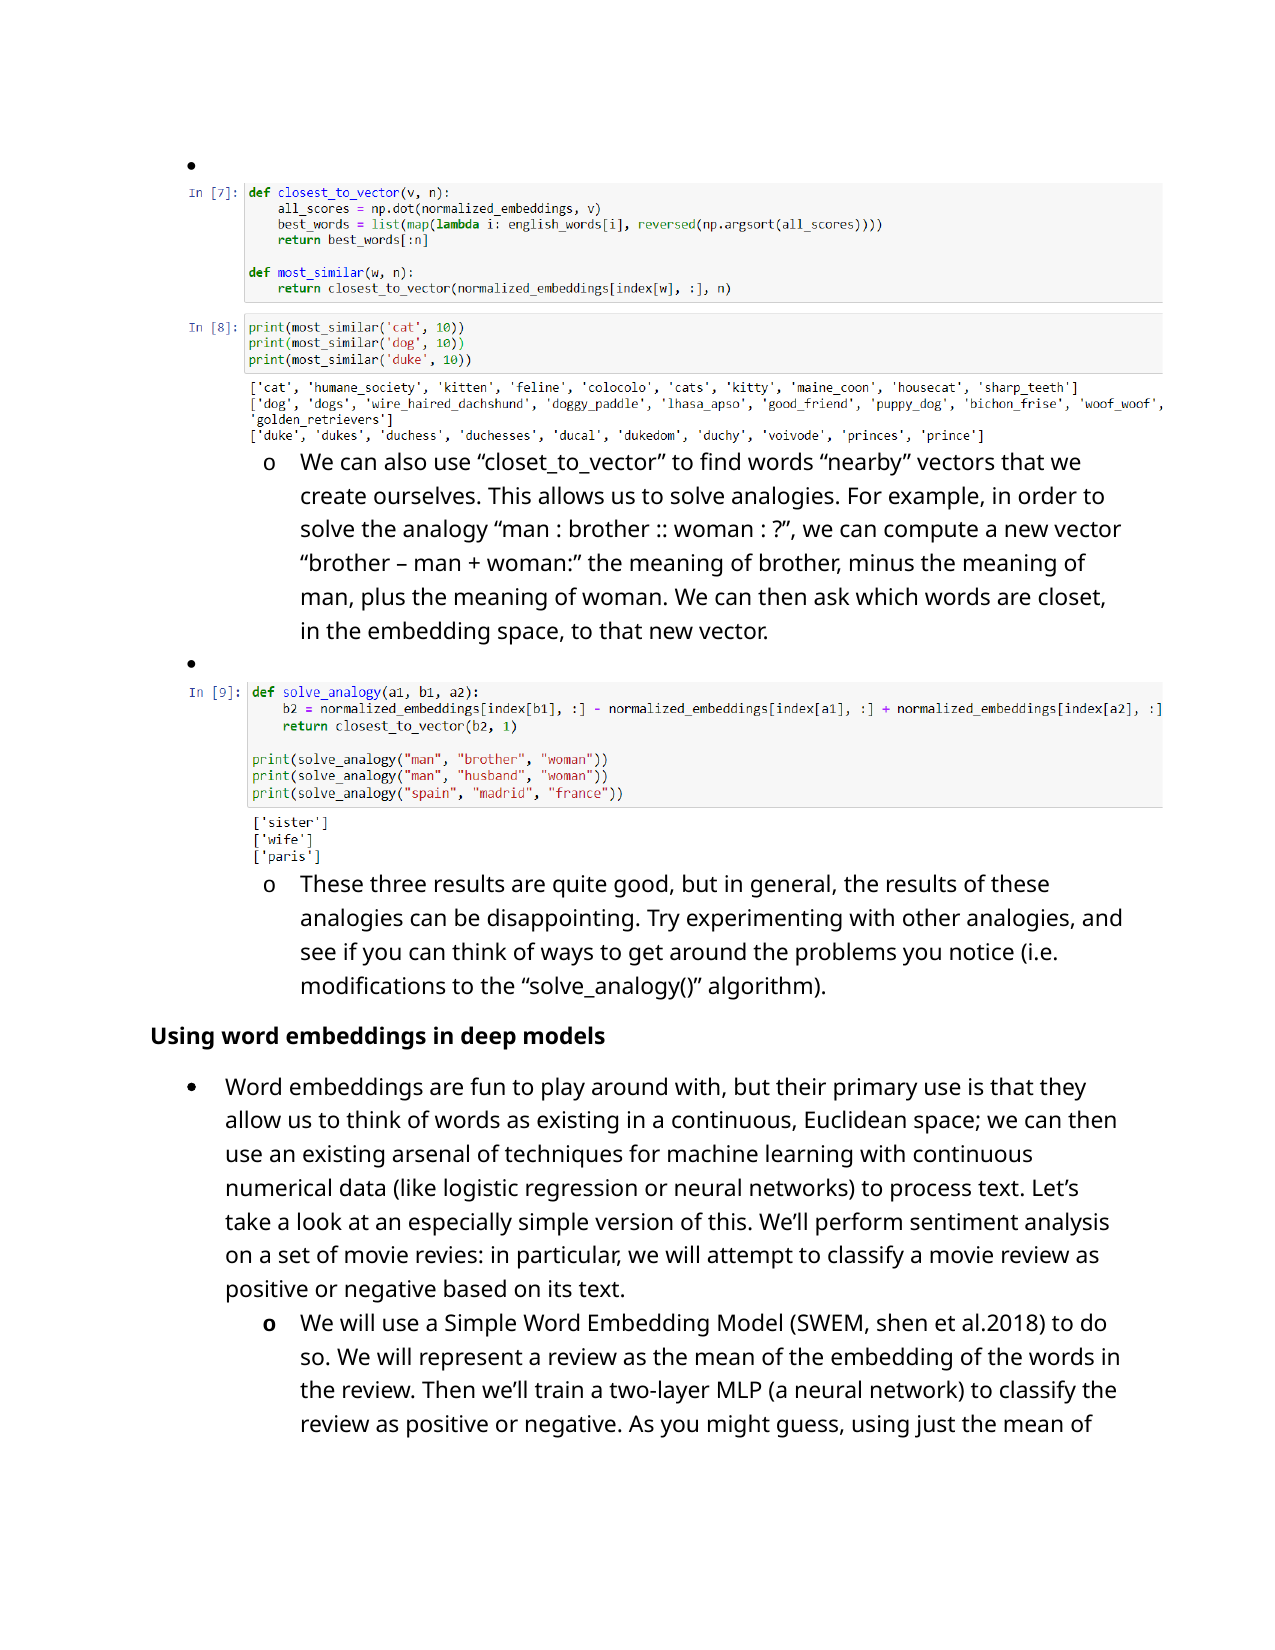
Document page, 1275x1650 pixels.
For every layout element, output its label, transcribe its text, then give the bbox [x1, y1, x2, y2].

list We can also use “closet_to_vector” to find words “nearby” vectors that we create ourselves. This allows us to solve analogies. For example, in order to solve the analogy “man : brother :: woman : ?”, we can compute a new vector “brother – man + woman:” the meaning of brother, minus the meaning of man, plus the meaning of woman. We can then ask which words are closet, in the embedding space, to that new vector. [262, 446, 1125, 646]
text Using word embeddings in deep models [150, 1020, 1125, 1051]
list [262, 1307, 1125, 1439]
list Word embeddings are fun to play around with, but their primary use is that they allow us to think of words as existing in a continuous, Euclidean space; we can then use an existing arsenal of techniques for machine learning with continuous numerical data (like logistic regression or neural networks) to process text. Let’s take a look at an especially simple version of this. We’ll perform sentiment analysis on a set of movie revies: in particular, we will attempt to classify a movie review as positive or negative based on its text. [187, 1071, 1125, 1304]
list These three results are quite good, but in general, the results of these analogies can be disappointing. Try experimenting with other analogies, and see if you can think of ways to get around the problems you notice (i.e. modifications to the “solve_analogy()” algorithm). [262, 868, 1125, 1001]
picture [187, 183, 1163, 444]
picture [187, 682, 1163, 866]
